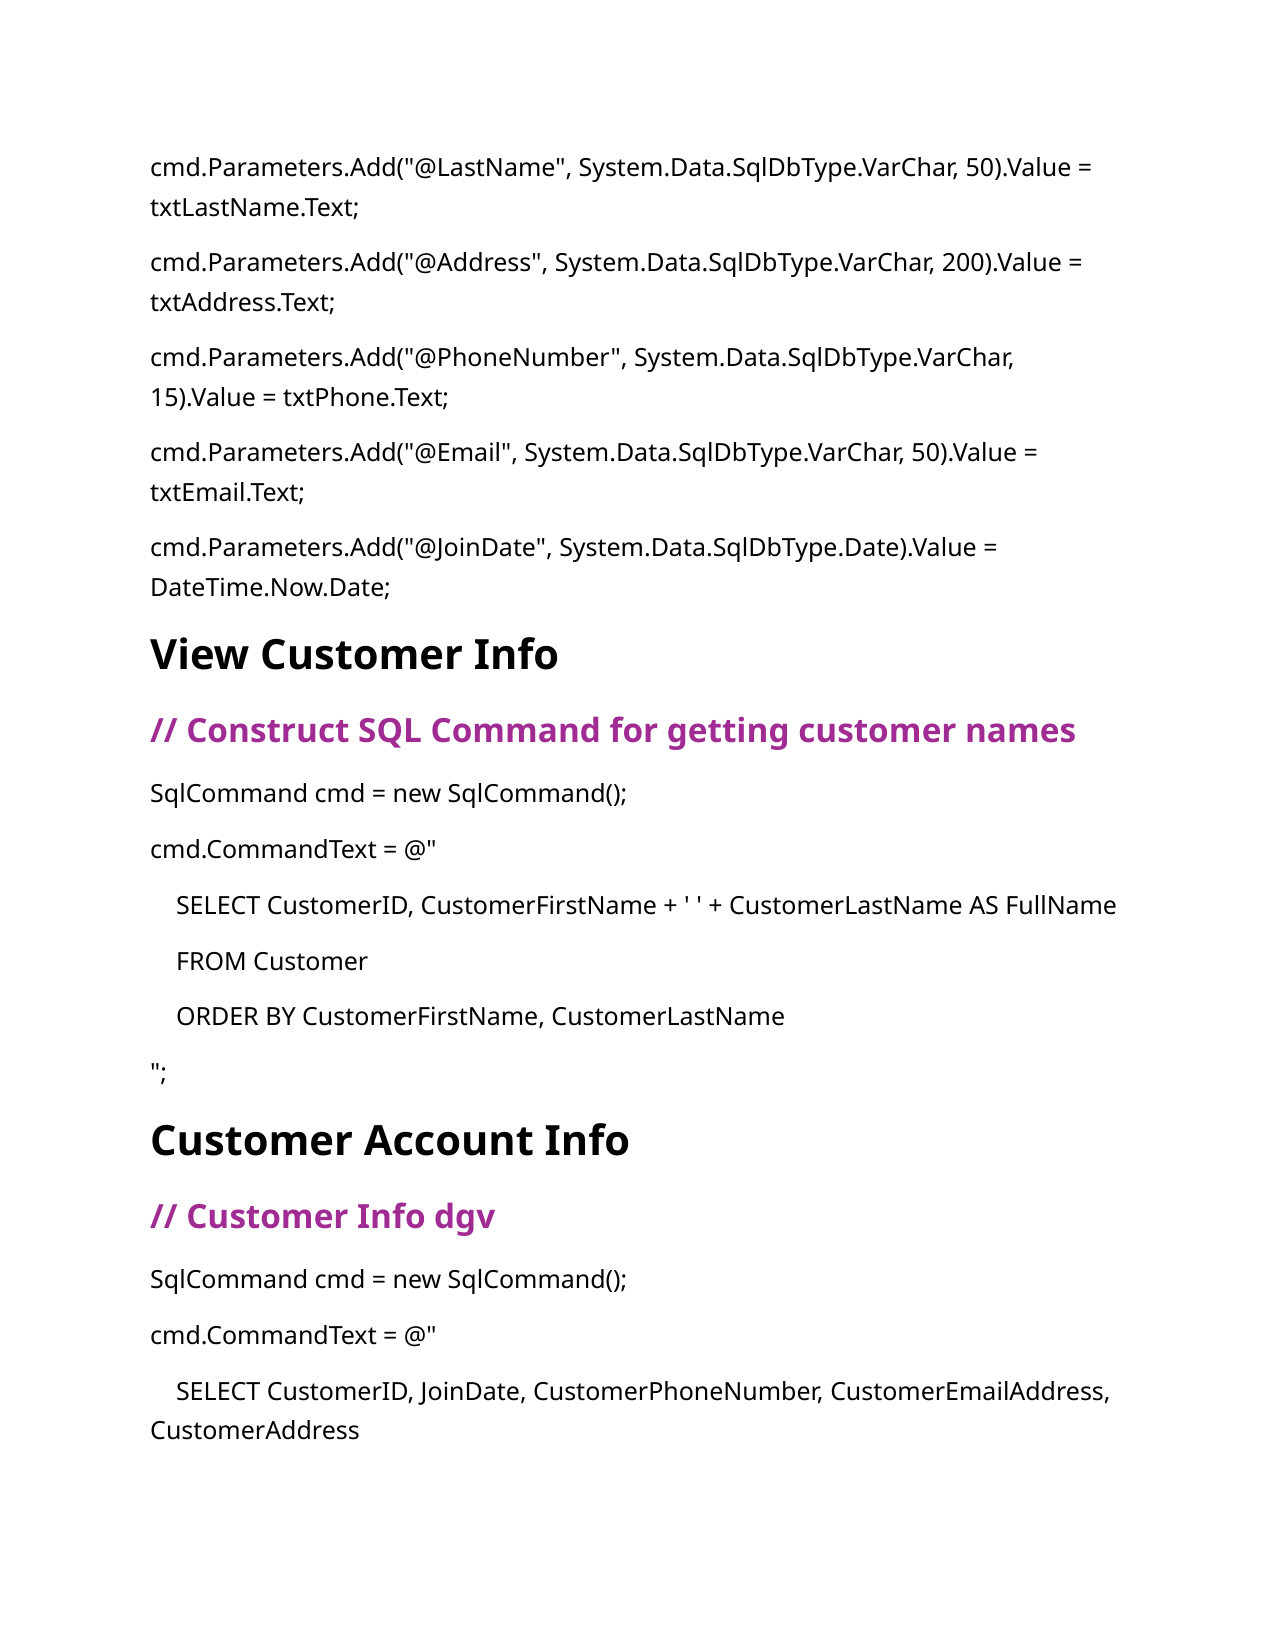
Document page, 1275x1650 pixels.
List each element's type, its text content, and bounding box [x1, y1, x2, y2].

text cmd.Parameters.Add("@LastName", System.Data.SqlDbType.VarChar, 50).Value = txtLastName.Text; [150, 150, 1125, 223]
text SqlCommand cmd = new SqlCommand(); [150, 1261, 1125, 1296]
text cmd.Parameters.Add("@Address", System.Data.SqlDbType.VarChar, 200).Value = txtAddress.Text; [150, 245, 1125, 318]
text cmd.Parameters.Add("@JoinDate", System.Data.SqlDbType.Date).Value = DateTime.Now.Date; [150, 530, 1125, 603]
text // Customer Info dgv [150, 1193, 1125, 1238]
text cmd.CommandText = @" [150, 1317, 1125, 1351]
text cmd.Parameters.Add("@PhoneNumber", System.Data.SqlDbType.VarChar, 15).Value = txtPhone.Text; [150, 340, 1125, 413]
text // Construct SQL Command for getting customer names [150, 707, 1125, 752]
text cmd.CommandText = @" [150, 832, 1125, 866]
text cmd.Parameters.Add("@Email", System.Data.SqlDbType.VarChar, 50).Value = txtEmail.Text; [150, 435, 1125, 508]
text Customer Account Info [150, 1111, 1125, 1167]
text FROM Customer [150, 943, 1125, 977]
text "; [150, 1055, 1125, 1089]
text SELECT CustomerID, CustomerFirstName + ' ' + CustomerLastName AS FullName [150, 887, 1125, 921]
text ORDER BY CustomerFirstName, CustomerLastName [150, 999, 1125, 1033]
text View Customer Info [150, 625, 1125, 682]
text SqlCommand cmd = new SqlCommand(); [150, 776, 1125, 810]
text SELECT CustomerID, JoinDate, CustomerPhoneNumber, CustomerEmailAddress, CustomerAddress [150, 1373, 1125, 1446]
